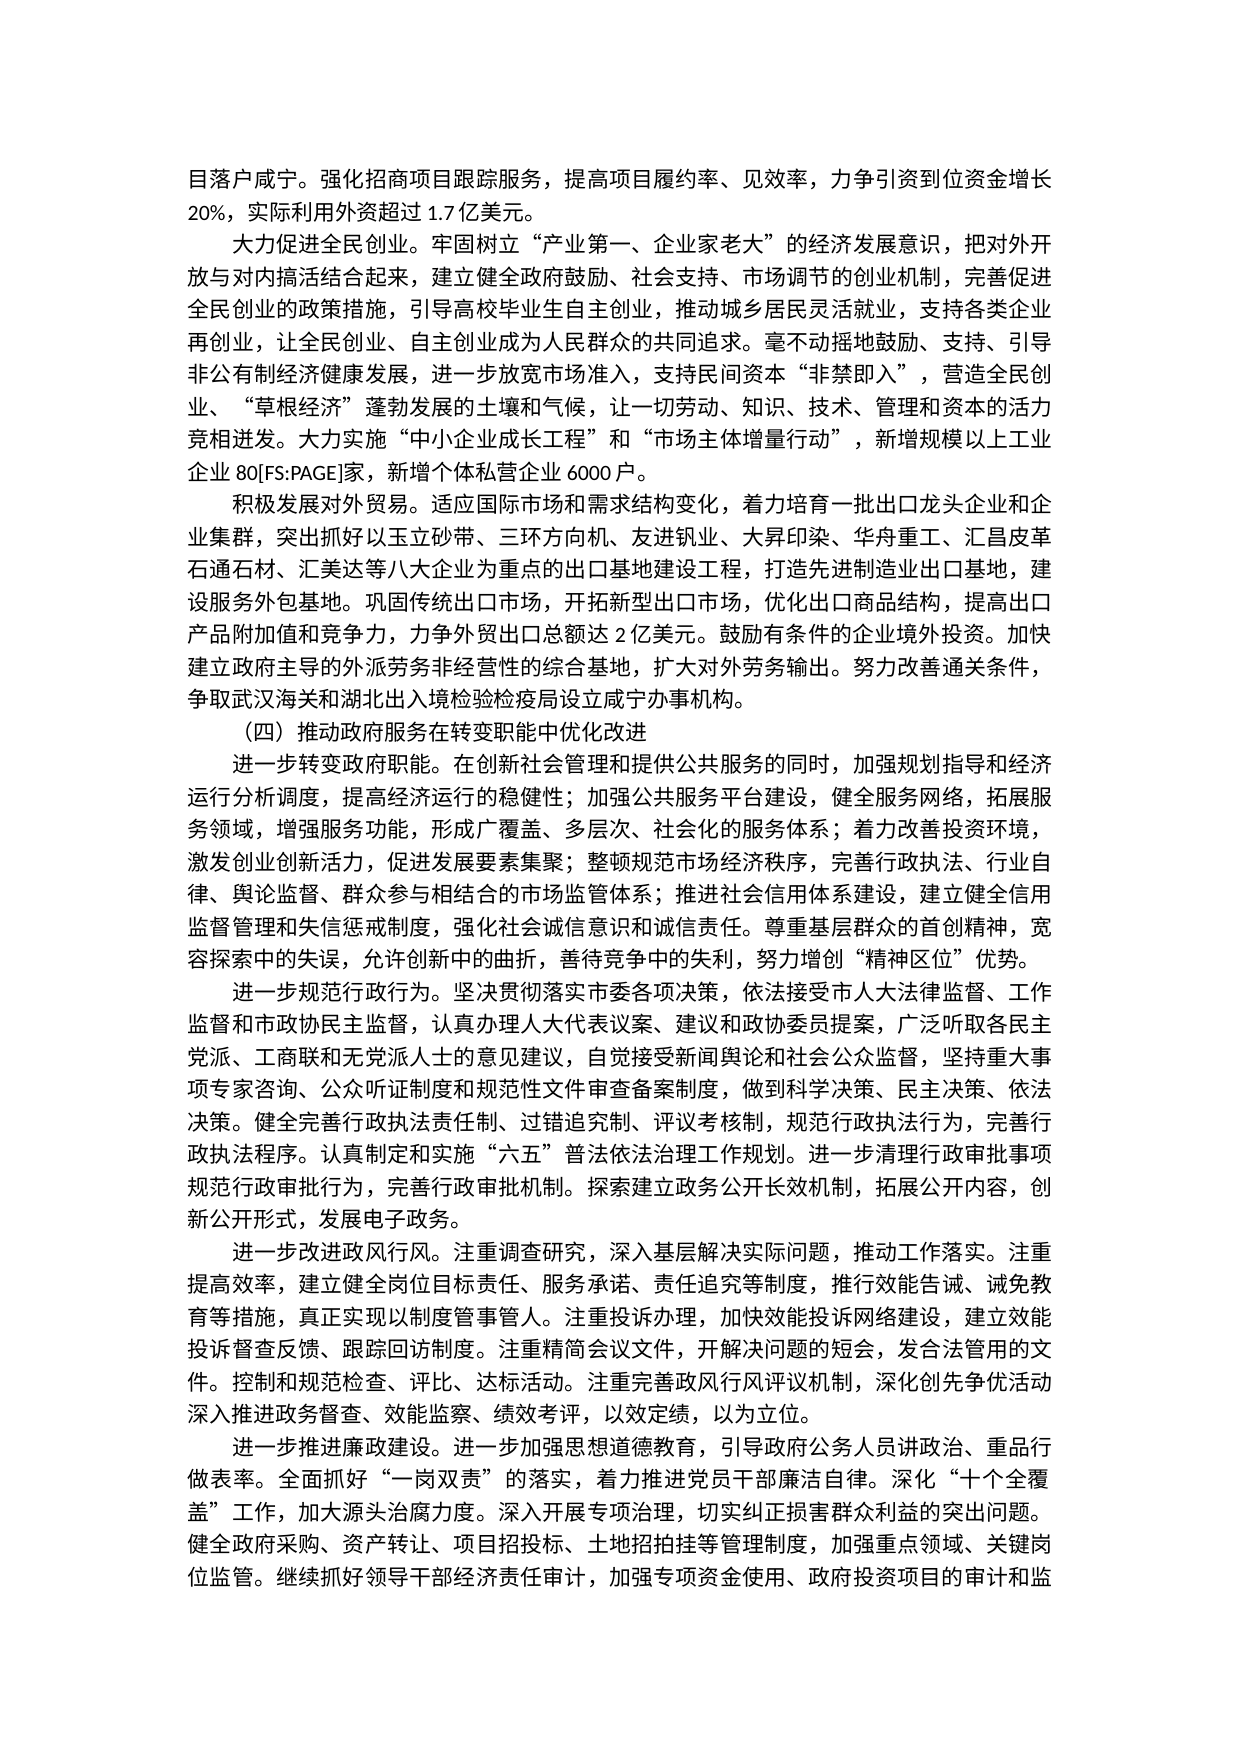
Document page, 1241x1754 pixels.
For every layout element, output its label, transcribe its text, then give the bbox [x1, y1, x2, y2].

text 进一步规范行政行为。坚决贯彻落实市委各项决策，依法接受市人大法律监督、工作监督和市政协民主监督，认真办理人大代表议案、建议和政协委员提案，广泛听取各民主党派、工商联和无党派人士的意见建议，自觉接受新闻舆论和社会公众监督，坚持重大事项专家咨询、公众听证制度和规范性文件审查备案制度，做到科学决策、民主决策、依法决策。健全完善行政执法责任制、过错追究制、评议考核制，规范行政执法行为，完善行政执法程序。认真制定和实施“六五”普法依法治理工作规划。进一步清理行政审批事项，规范行政审批行为，完善行政审批机制。探索建立政务公开长效机制，拓展公开内容，创新公开形式，发展电子政务。 [187, 974, 1053, 1234]
text 大力促进全民创业。牢固树立“产业第一、企业家老大”的经济发展意识，把对外开放与对内搞活结合起来，建立健全政府鼓励、社会支持、市场调节的创业机制，完善促进全民创业的政策措施，引导高校毕业生自主创业，推动城乡居民灵活就业，支持各类企业再创业，让全民创业、自主创业成为人民群众的共同追求。毫不动摇地鼓励、支持、引导非公有制经济健康发展，进一步放宽市场准入，支持民间资本“非禁即入”，营造全民创业、“草根经济”蓬勃发展的土壤和气候，让一切劳动、知识、技术、管理和资本的活力竞相迸发。大力实施“中小企业成长工程”和“市场主体增量行动”，新增规模以上工业企业80[FS:PAGE]家，新增个体私营企业6000户。 [187, 227, 1053, 487]
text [187, 1429, 1053, 1592]
text 积极发展对外贸易。适应国际市场和需求结构变化，着力培育一批出口龙头企业和企业集群，突出抓好以玉立砂带、三环方向机、友进钒业、大昇印染、华舟重工、汇昌皮革、石通石材、汇美达等八大企业为重点的出口基地建设工程，打造先进制造业出口基地，建设服务外包基地。巩固传统出口市场，开拓新型出口市场，优化出口商品结构，提高出口产品附加值和竞争力，力争外贸出口总额达2亿美元。鼓励有条件的企业境外投资。加快建立政府主导的外派劳务非经营性的综合基地，扩大对外劳务输出。努力改善通关条件，争取武汉海关和湖北出入境检验检疫局设立咸宁办事机构。 [187, 487, 1053, 714]
text 进一步改进政风行风。注重调查研究，深入基层解决实际问题，推动工作落实。注重提高效率，建立健全岗位目标责任、服务承诺、责任追究等制度，推行效能告诫、诫免教育等措施，真正实现以制度管事管人。注重投诉办理，加快效能投诉网络建设，建立效能投诉督查反馈、跟踪回访制度。注重精简会议文件，开解决问题的短会，发合法管用的文件。控制和规范检查、评比、达标活动。注重完善政风行风评议机制，深化创先争优活动，深入推进政务督查、效能监察、绩效考评，以效定绩，以为立位。 [187, 1234, 1053, 1429]
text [187, 162, 1053, 227]
text 进一步转变政府职能。在创新社会管理和提供公共服务的同时，加强规划指导和经济运行分析调度，提高经济运行的稳健性；加强公共服务平台建设，健全服务网络，拓展服务领域，增强服务功能，形成广覆盖、多层次、社会化的服务体系；着力改善投资环境，激发创业创新活力，促进发展要素集聚；整顿规范市场经济秩序，完善行政执法、行业自律、舆论监督、群众参与相结合的市场监管体系；推进社会信用体系建设，建立健全信用监督管理和失信惩戒制度，强化社会诚信意识和诚信责任。尊重基层群众的首创精神，宽容探索中的失误，允许创新中的曲折，善待竞争中的失利，努力增创“精神区位”优势。 [187, 747, 1053, 974]
text （四）推动政府服务在转变职能中优化改进 [187, 714, 1053, 747]
